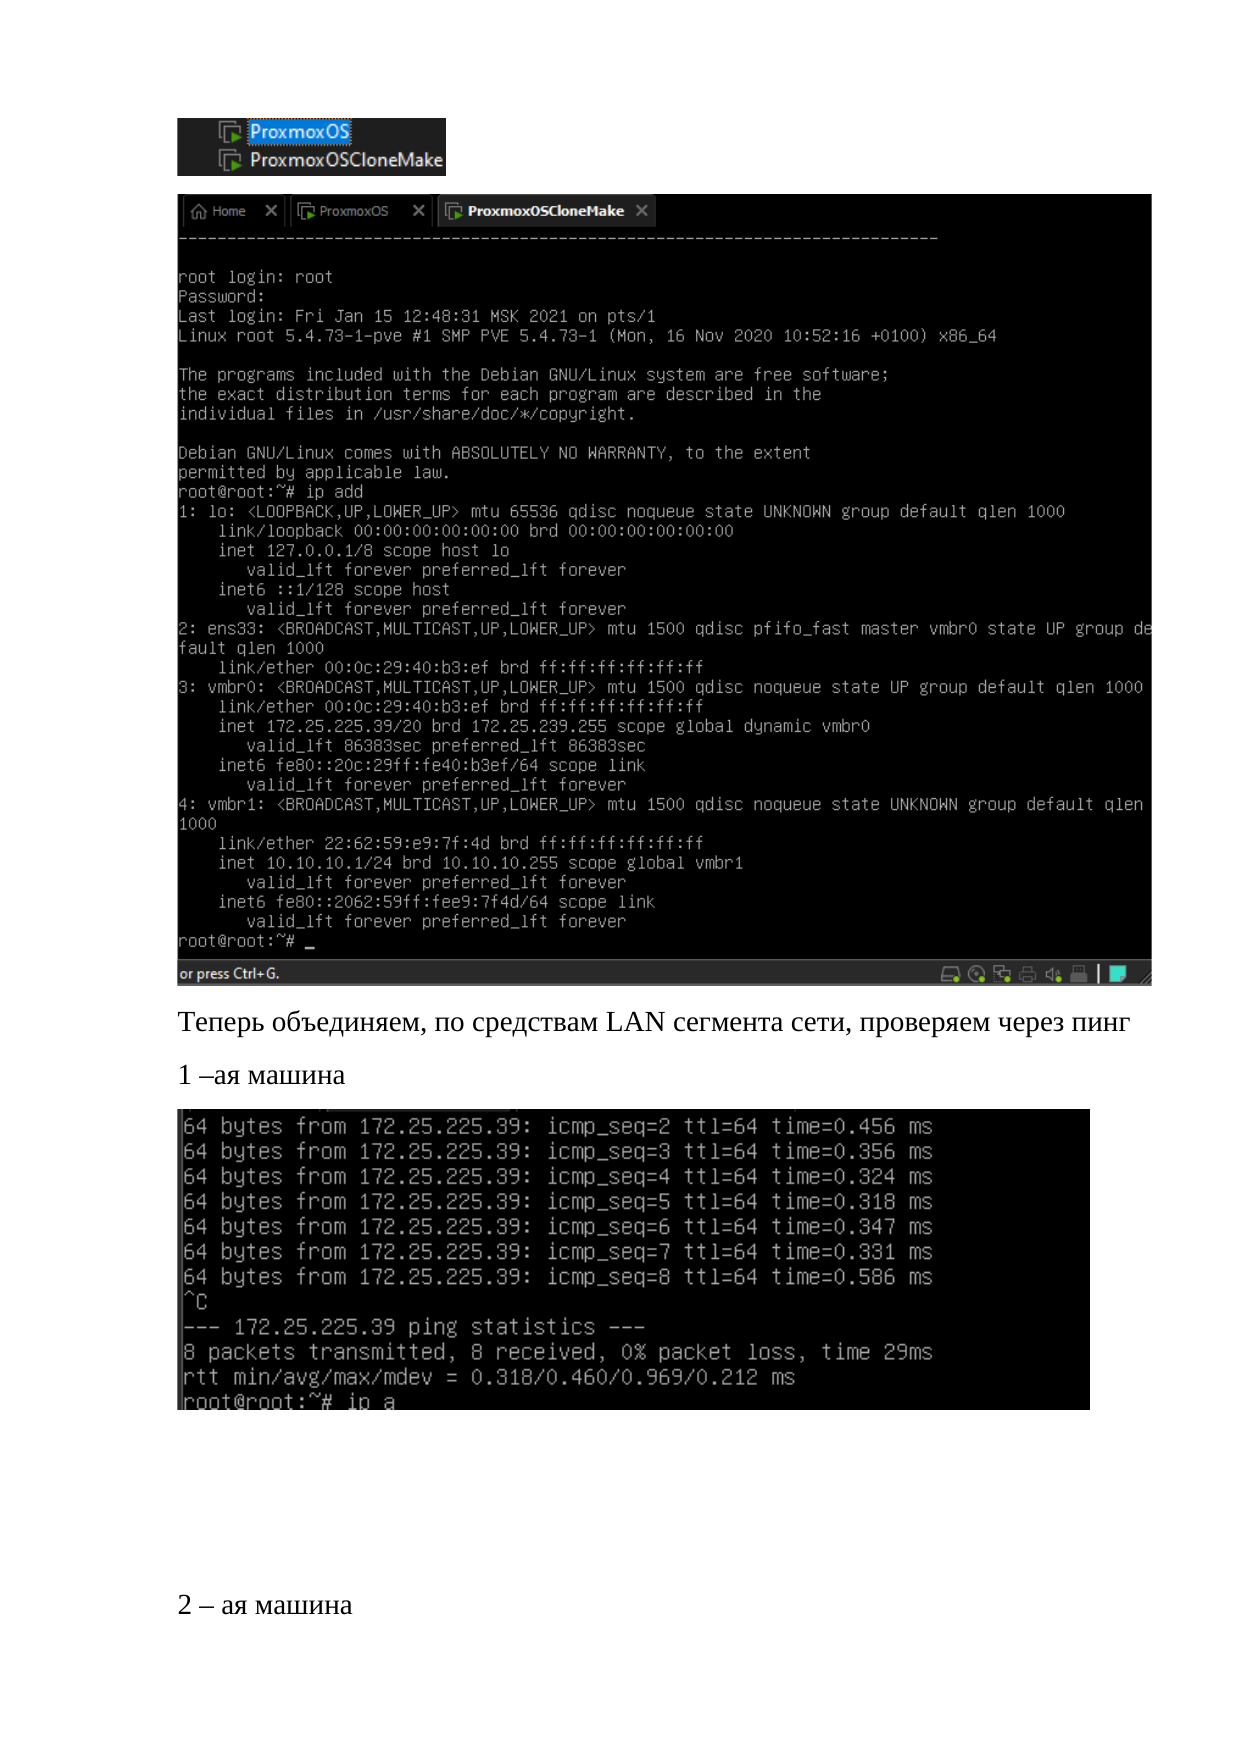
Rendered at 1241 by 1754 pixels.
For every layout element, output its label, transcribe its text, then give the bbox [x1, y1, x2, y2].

picture [177, 1109, 1090, 1410]
text Теперь объединяем, по средствам LAN сегмента сети, проверяем через пинг [177, 1004, 1152, 1038]
picture [177, 118, 446, 176]
text 1 –ая машина [177, 1057, 1152, 1091]
text 2 – ая машина [177, 1587, 1152, 1621]
picture [177, 194, 1152, 986]
